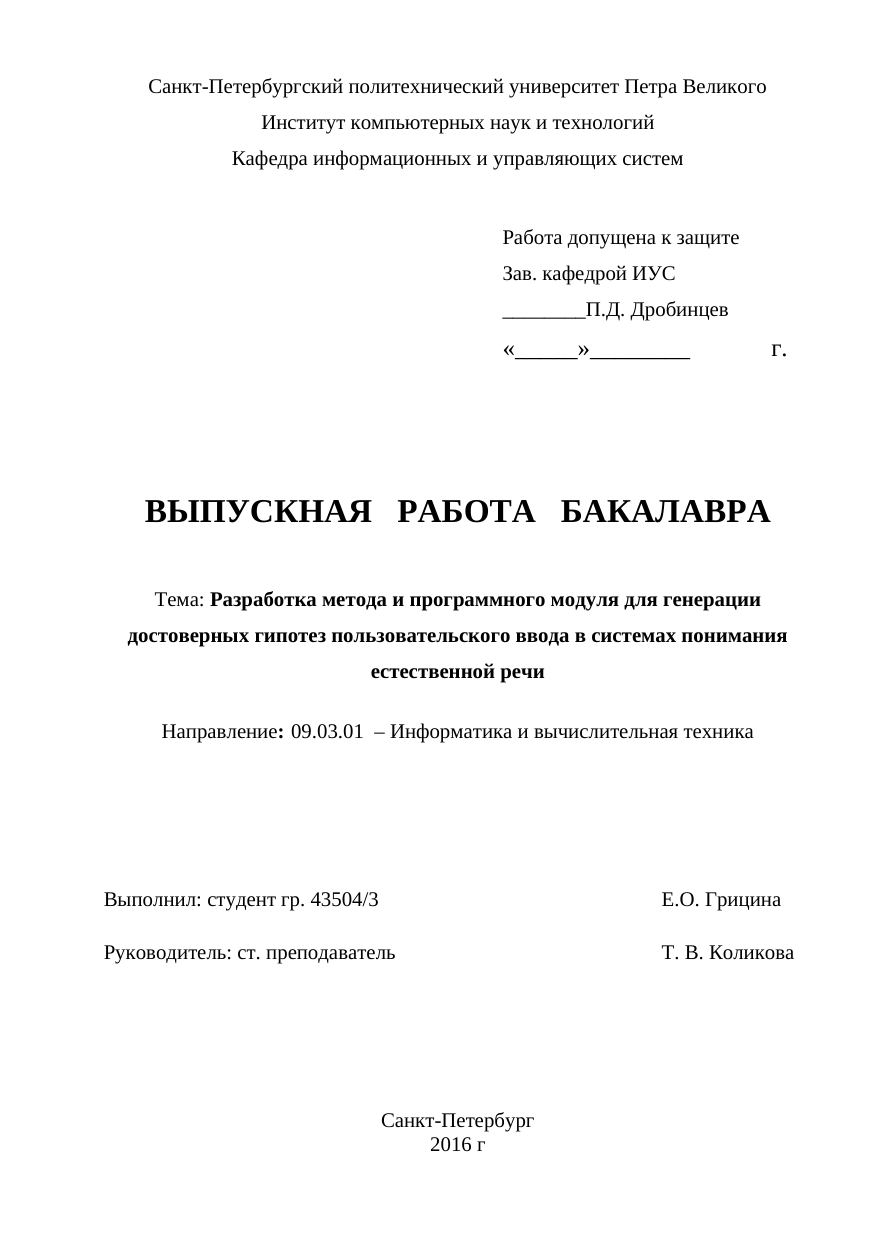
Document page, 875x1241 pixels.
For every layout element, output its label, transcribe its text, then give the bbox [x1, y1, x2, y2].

text Санкт-Петербургский политехнический университет Петра Великого [103, 74, 812, 98]
text Выполнил: студент гр. 43504/3 Е.О. Грицина [103, 887, 812, 911]
text Кафедра информационных и управляющих систем [103, 146, 812, 170]
text Направление: 09.03.01 – Информатика и вычислительная техника [103, 719, 812, 743]
text достоверных гипотез пользовательского ввода в системах понимания естественной речи [103, 623, 812, 683]
text Институт компьютерных наук и технологий [103, 110, 812, 134]
text Зав. кафедрой ИУС [502, 261, 812, 285]
text Работа допущена к защите [502, 225, 812, 249]
text Руководитель: ст. преподаватель Т. В. Коликова [103, 940, 812, 964]
text Санкт-Петербург [103, 1108, 812, 1132]
text Тема: Разработка метода и программного модуля для генерации [103, 587, 812, 611]
text 2016 г [103, 1132, 812, 1156]
text ________П.Д. Дробинцев [502, 297, 812, 321]
text «_____»________ г. [502, 333, 812, 362]
text ВЫПУСКНАЯ РАБОТА БАКАЛАВРА [103, 491, 812, 530]
